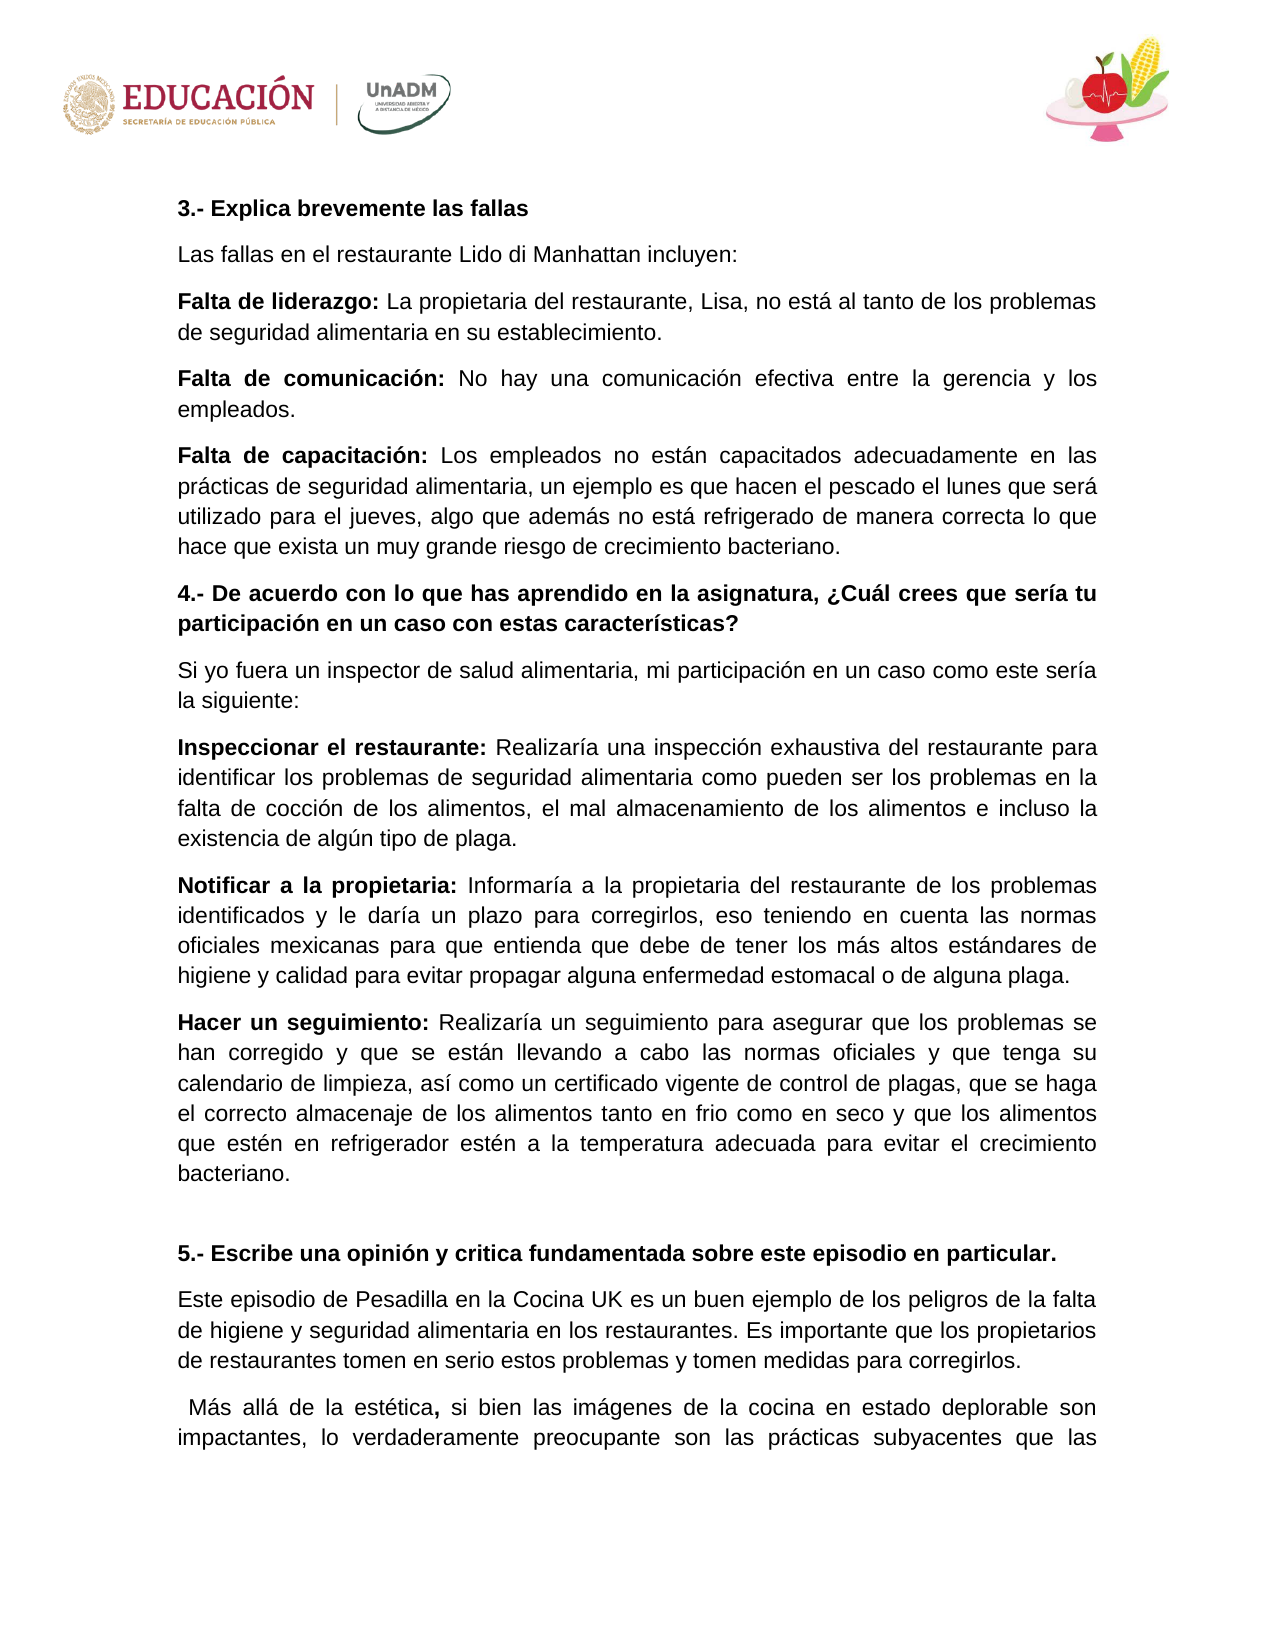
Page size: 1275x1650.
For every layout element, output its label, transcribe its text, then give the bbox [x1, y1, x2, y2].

text Las fallas en el restaurante Lido di Manhattan incluyen: [177, 241, 1098, 268]
picture [63, 65, 451, 146]
text 4.- De acuerdo con lo que has aprendido en la asignatura, ¿Cuál crees que sería tu participación en un caso con estas características? [177, 580, 1098, 636]
text Notificar a la propietaria: Informaría a la propietaria del restaurante de los problemas identificados y le daría un plazo para corregirlos, eso teniendo en cuenta las normas oficiales mexicanas para que entienda que debe de tener los más altos estándares de higiene y calidad para evitar propagar alguna enfermedad estomacal o de alguna plaga. [177, 872, 1098, 988]
text Falta de liderazgo: La propietaria del restaurante, Lisa, no está al tanto de los problemas de seguridad alimentaria en su establecimiento. [177, 288, 1098, 345]
picture [1042, 34, 1170, 148]
text Si yo fuera un inspector de salud alimentaria, mi participación en un caso como este sería la siguiente: [177, 657, 1098, 713]
text Este episodio de Pesadilla en la Cocina UK es un buen ejemplo de los peligros de la falta de higiene y seguridad alimentaria en los restaurantes. Es importante que los propietarios de restaurantes tomen en serio estos problemas y tomen medidas para corregirlos. [177, 1286, 1098, 1373]
text Falta de comunicación: No hay una comunicación efectiva entre la gerencia y los empleados. [177, 365, 1098, 422]
text Falta de capacitación: Los empleados no están capacitados adecuadamente en las prácticas de seguridad alimentaria, un ejemplo es que hacen el pescado el lunes que será utilizado para el jueves, algo que además no está refrigerado de manera correcta lo que hace que exista un muy grande riesgo de crecimiento bacteriano. [177, 442, 1098, 559]
text 3.- Explica brevemente las fallas [177, 194, 1098, 221]
text Inspeccionar el restaurante: Realizaría una inspección exhaustiva del restaurante para identificar los problemas de seguridad alimentaria como pueden ser los problemas en la falta de cocción de los alimentos, el mal almacenamiento de los alimentos e incluso la existencia de algún tipo de plaga. [177, 734, 1098, 851]
text 5.- Escribe una opinión y critica fundamentada sobre este episodio en particular. [177, 1239, 1098, 1266]
text Hacer un seguimiento: Realizaría un seguimiento para asegurar que los problemas se han corregido y que se están llevando a cabo las normas oficiales y que tenga su calendario de limpieza, así como un certificado vigente de control de plagas, que se haga el correcto almacenaje de los alimentos tanto en frio como en seco y que los alimentos que estén en refrigerador estén a la temperatura adecuada para evitar el crecimiento bacteriano. [177, 1009, 1098, 1219]
